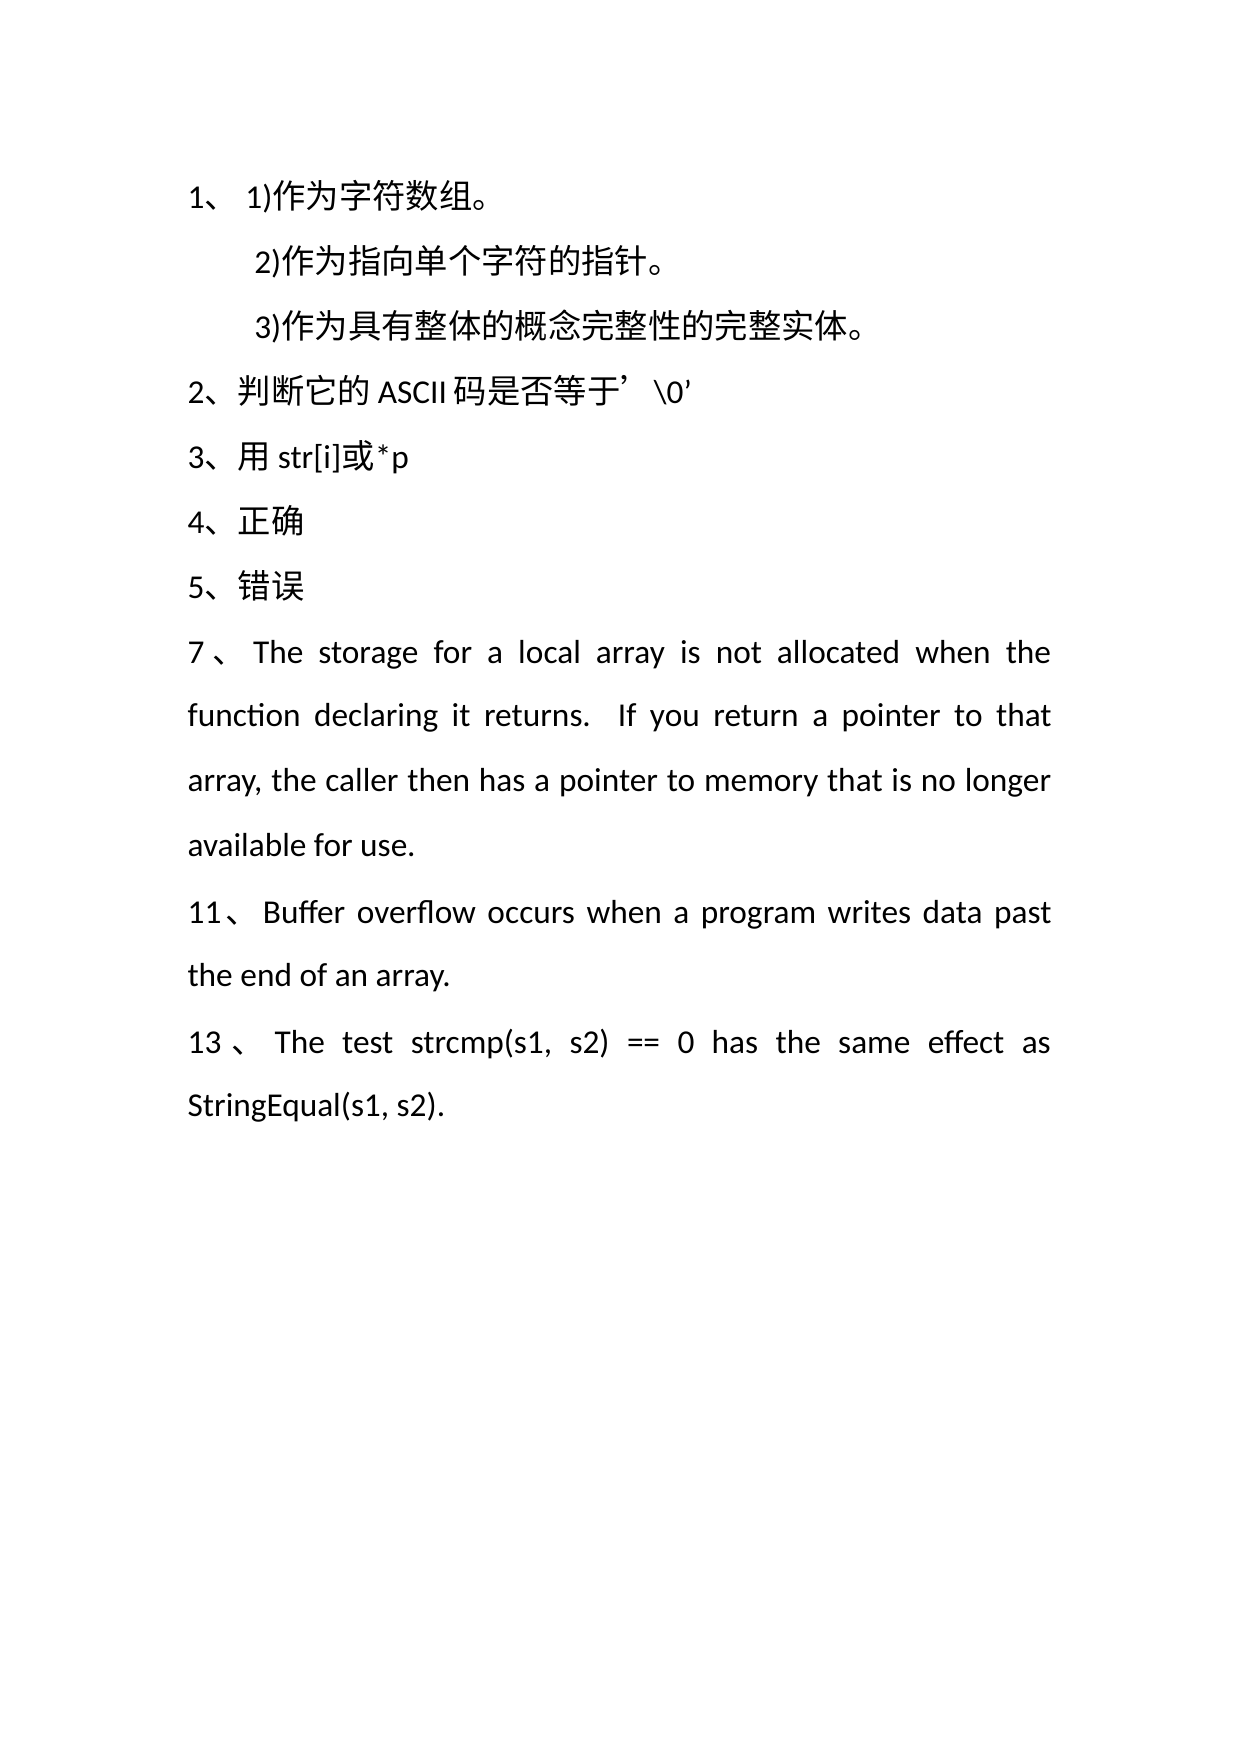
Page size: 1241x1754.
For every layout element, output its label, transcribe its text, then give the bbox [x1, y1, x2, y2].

text 2)作为指向单个字符的指针。 [187, 227, 1053, 292]
text 7、The storage for a local array is not allocated when the function declaring it returns. If you return a pointer to that array, the caller then has a pointer to memory that is no longer available for use. [187, 617, 1053, 877]
text 3)作为具有整体的概念完整性的完整实体。 [187, 292, 1053, 357]
text 4、正确 [187, 487, 1053, 552]
text 11、Buffer overflow occurs when a program writes data past the end of an array. [187, 877, 1053, 1007]
text 13、The test strcmp(s1, s2) == 0 has the same effect as StringEqual(s1, s2). [187, 1007, 1053, 1137]
text 2、判断它的ASCII码是否等于’\0’ [187, 357, 1053, 422]
text 5、错误 [187, 552, 1053, 617]
text 3、用str[i]或*p [187, 422, 1053, 487]
text 1、 1)作为字符数组。 [187, 162, 1053, 227]
